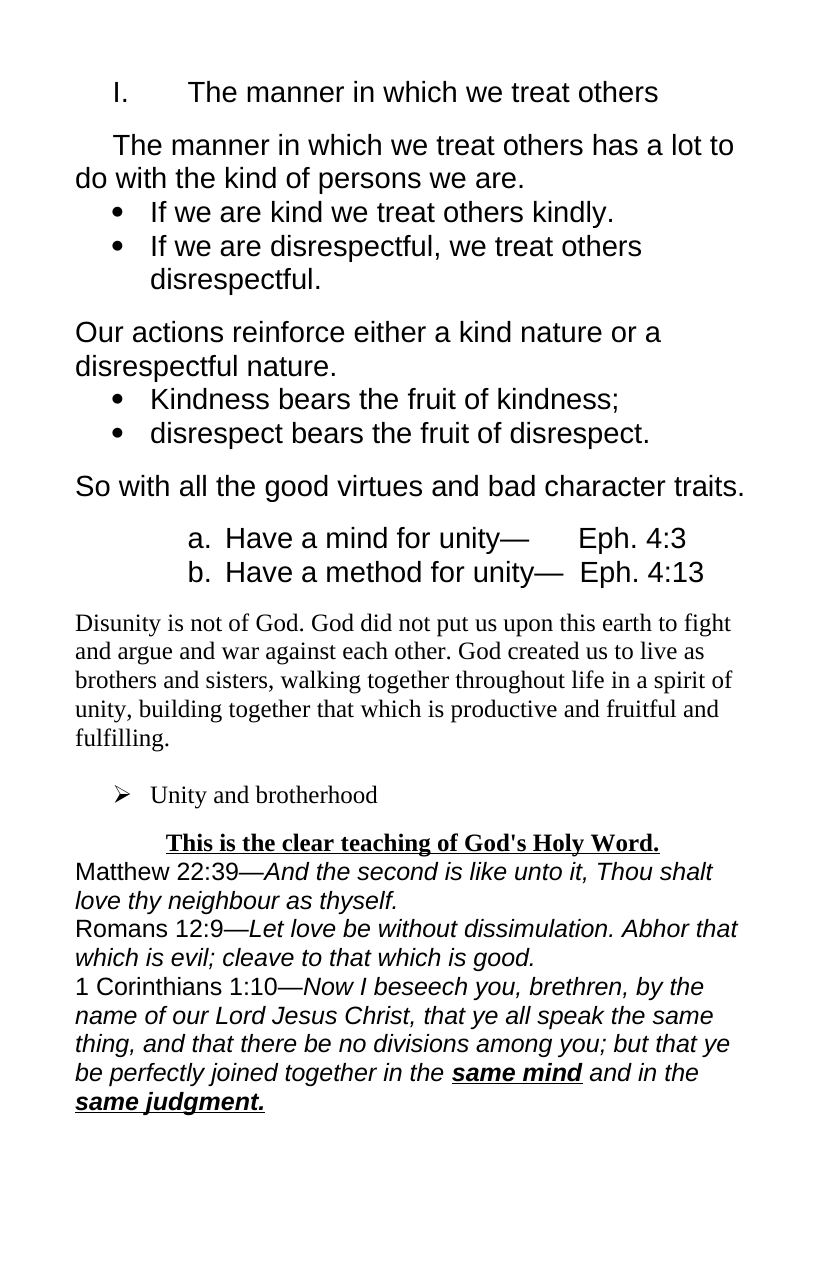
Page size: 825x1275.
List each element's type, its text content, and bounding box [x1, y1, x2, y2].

subtitle Have a mind for unity— Eph. 4:3 [187, 521, 750, 555]
subtitle 1 Corinthians 1:10—Now I beseech you, brethren, by the name of our Lord Jesus Christ, that ye all speak the same thing, and that there be no divisions among you; but that ye be perfectly joined together in the same mind and in the same judgment. [75, 972, 750, 1116]
subtitle If we are kind we treat others kindly. [112, 195, 750, 228]
subtitle Romans 12:9—Let love be without dissimulation. Abhor that which is evil; cleave to that which is good. [75, 914, 750, 972]
subtitle disrespect bears the fruit of disrespect. [112, 416, 750, 449]
subtitle Matthew 22:39—And the second is like unto it, Thou shalt love thy neighbour as thyself. [75, 857, 750, 914]
subtitle Our actions reinforce either a kind nature or a disrespectful nature. [75, 315, 750, 382]
text Disunity is not of God. God did not put us upon this earth to fight and argue and war against each other. God created us to live as brothers and sisters, walking together throughout life in a spirit of unity, building together that which is productive and fruitful and fulfilling. [75, 608, 750, 751]
subtitle The manner in which we treat others has a lot to do with the kind of persons we are. [75, 128, 750, 195]
subtitle So with all the good virtues and bad character traits. [75, 469, 750, 502]
subtitle Have a method for unity— Eph. 4:13 [187, 555, 750, 588]
subtitle Kindness bears the fruit of kindness; [112, 382, 750, 416]
subtitle If we are disrespectful, we treat others disrespectful. [112, 228, 750, 296]
list Unity and brotherhood [112, 780, 750, 809]
subtitle The manner in which we treat others [112, 75, 750, 108]
text This is the clear teaching of God's Holy Word. [75, 828, 750, 857]
